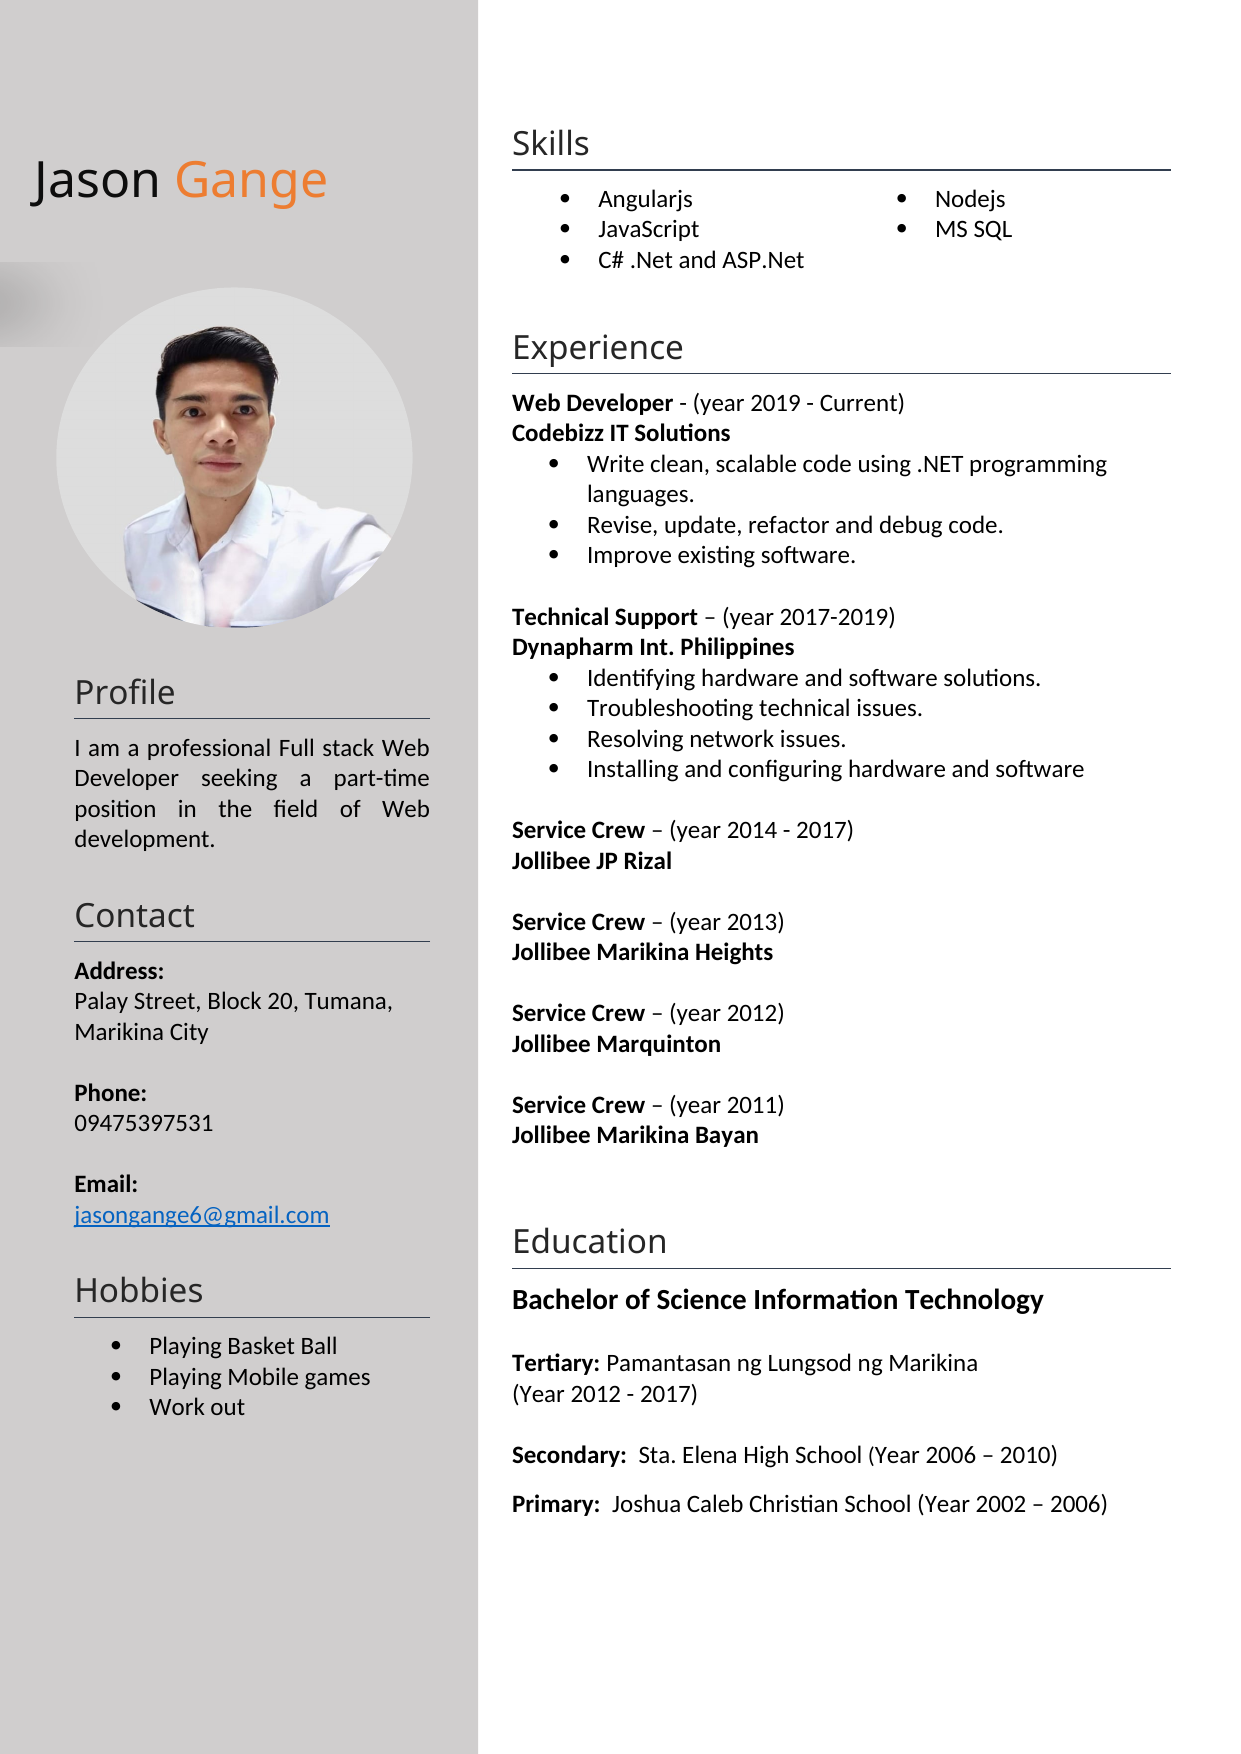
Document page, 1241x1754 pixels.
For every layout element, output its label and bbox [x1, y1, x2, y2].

picture [56, 287, 413, 629]
